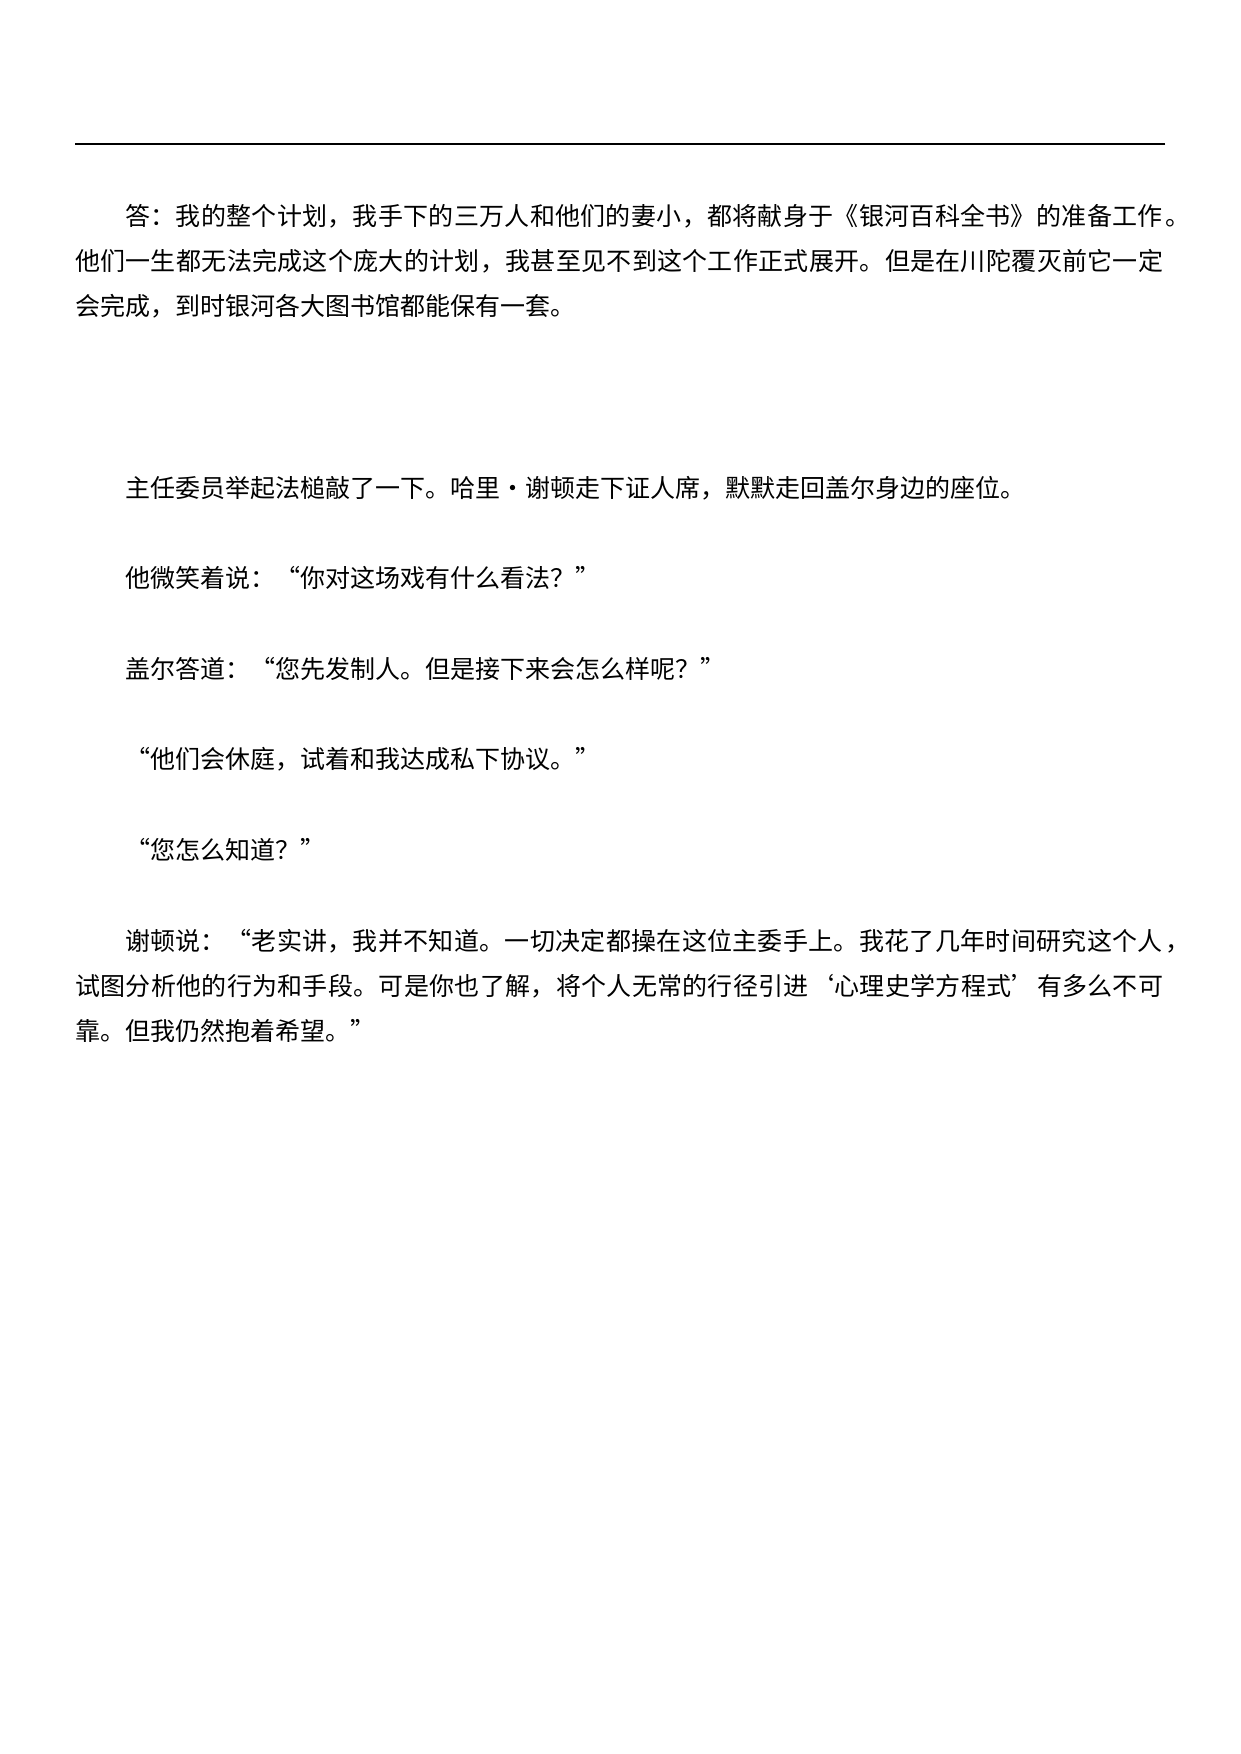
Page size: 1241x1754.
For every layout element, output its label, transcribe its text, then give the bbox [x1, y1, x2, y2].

text “您怎么知道？” [75, 826, 1165, 871]
text 答：我的整个计划，我手下的三万人和他们的妻小，都将献身于《银河百科全书》的准备工作。他们一生都无法完成这个庞大的计划，我甚至见不到这个工作正式展开。但是在川陀覆灭前它一定会完成，到时银河各大图书馆都能保有一套。 [75, 192, 1165, 328]
text “他们会休庭，试着和我达成私下协议。” [75, 736, 1165, 781]
text 主任委员举起法槌敲了一下。哈里・谢顿走下证人席，默默走回盖尔身边的座位。 [75, 464, 1165, 509]
text 盖尔答道：“您先发制人。但是接下来会怎么样呢？” [75, 645, 1165, 690]
text 谢顿说：“老实讲，我并不知道。一切决定都操在这位主委手上。我花了几年时间研究这个人，试图分析他的行为和手段。可是你也了解，将个人无常的行径引进‘心理史学方程式’有多么不可靠。但我仍然抱着希望。” [75, 917, 1165, 1053]
text 他微笑着说：“你对这场戏有什么看法？” [75, 554, 1165, 599]
